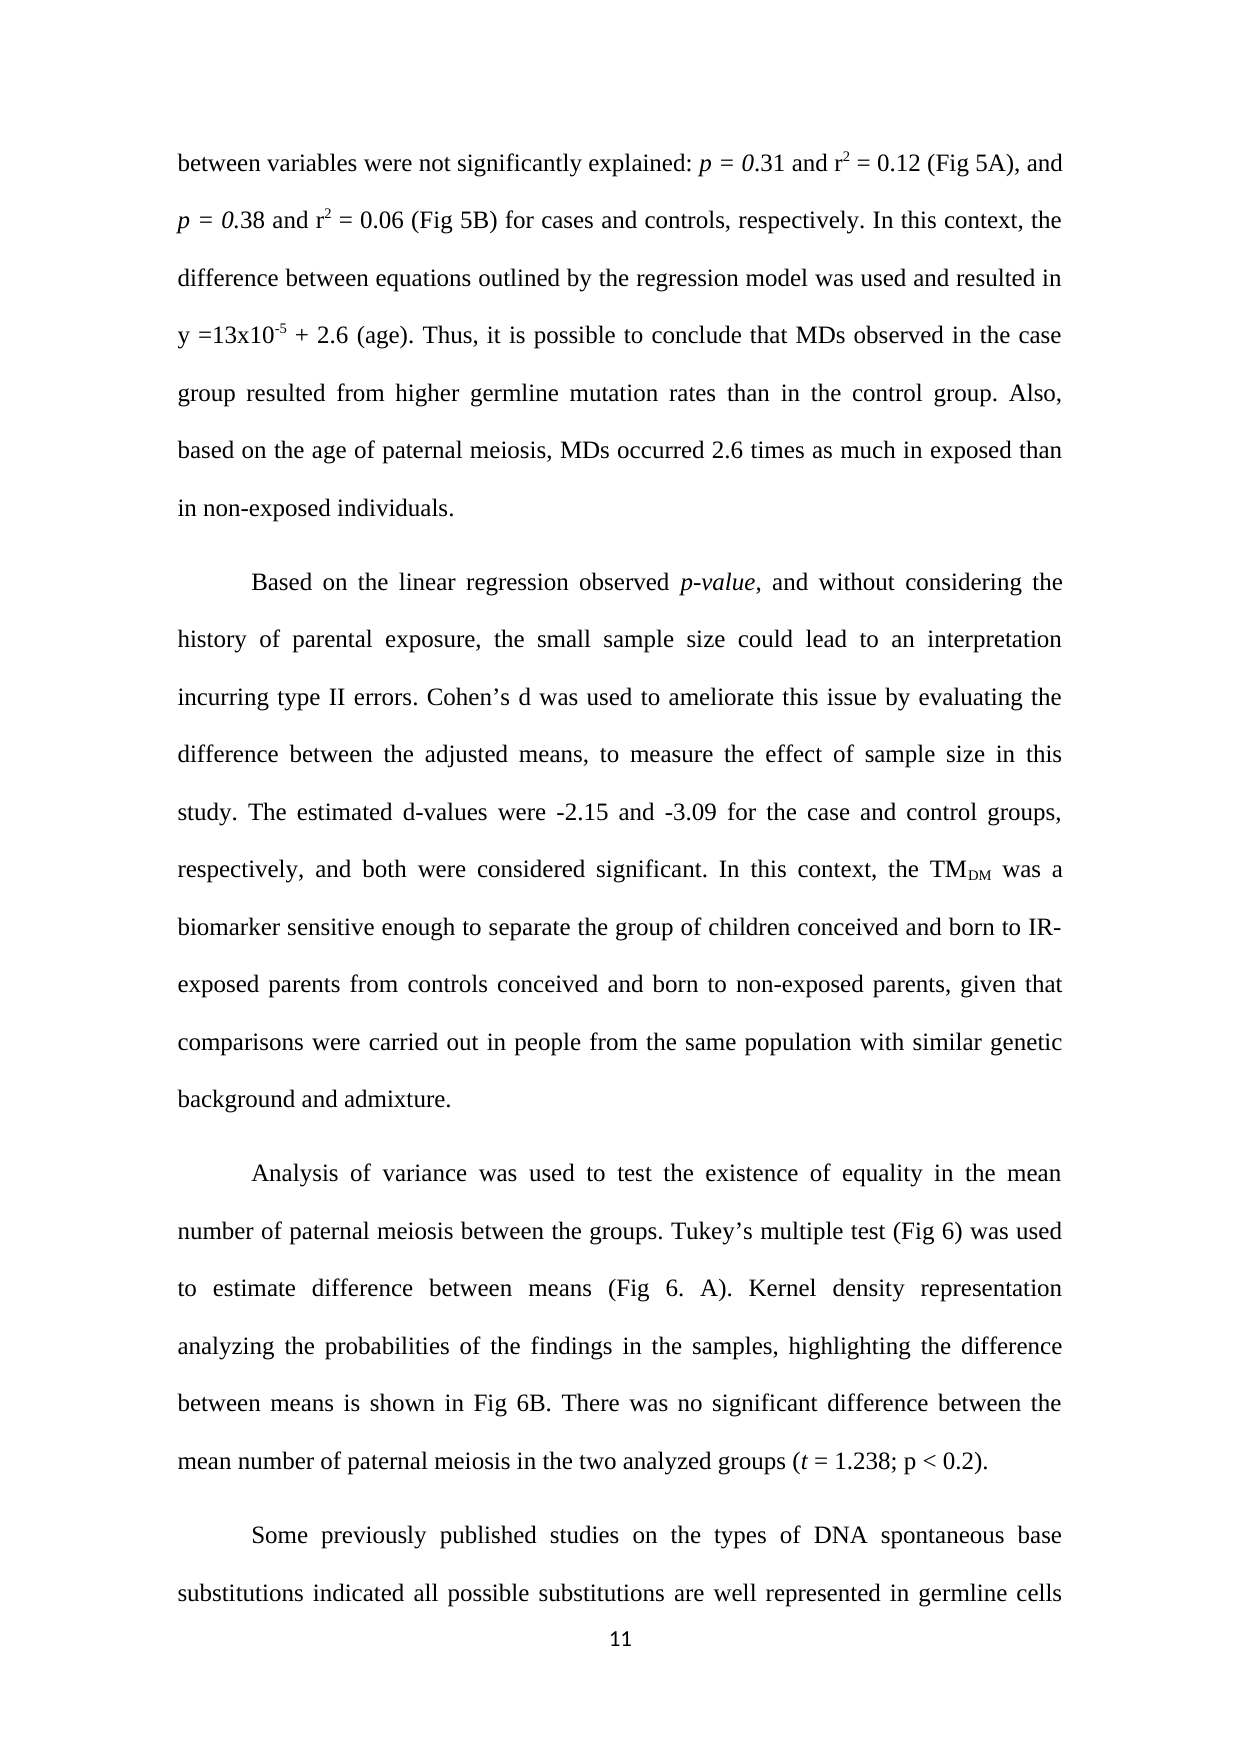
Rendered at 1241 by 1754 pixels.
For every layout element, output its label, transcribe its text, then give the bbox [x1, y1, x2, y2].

text Based on the linear regression observed p-value, and without considering the history of parental exposure, the small sample size could lead to an interpretation incurring type II errors. Cohen’s d was used to ameliorate this issue by evaluating the difference between the adjusted means, to measure the effect of sample size in this study. The estimated d-values were -2.15 and -3.09 for the case and control groups, respectively, and both were considered significant. In this context, the TMDM was a biomarker sensitive enough to separate the group of children conceived and born to IR-exposed parents from controls conceived and born to non-exposed parents, given that comparisons were carried out in people from the same population with similar genetic background and admixture. [177, 567, 1063, 1113]
text Analysis of variance was used to test the existence of equality in the mean number of paternal meiosis between the groups. Tukey’s multiple test (Fig 6) was used to estimate difference between means (Fig 6. A). Kernel density representation analyzing the probabilities of the findings in the samples, highlighting the difference between means is shown in Fig 6B. There was no significant difference between the mean number of paternal meiosis in the two analyzed groups (t = 1.238; p < 0.2). [177, 1158, 1063, 1475]
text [177, 148, 1063, 521]
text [177, 1520, 1063, 1606]
